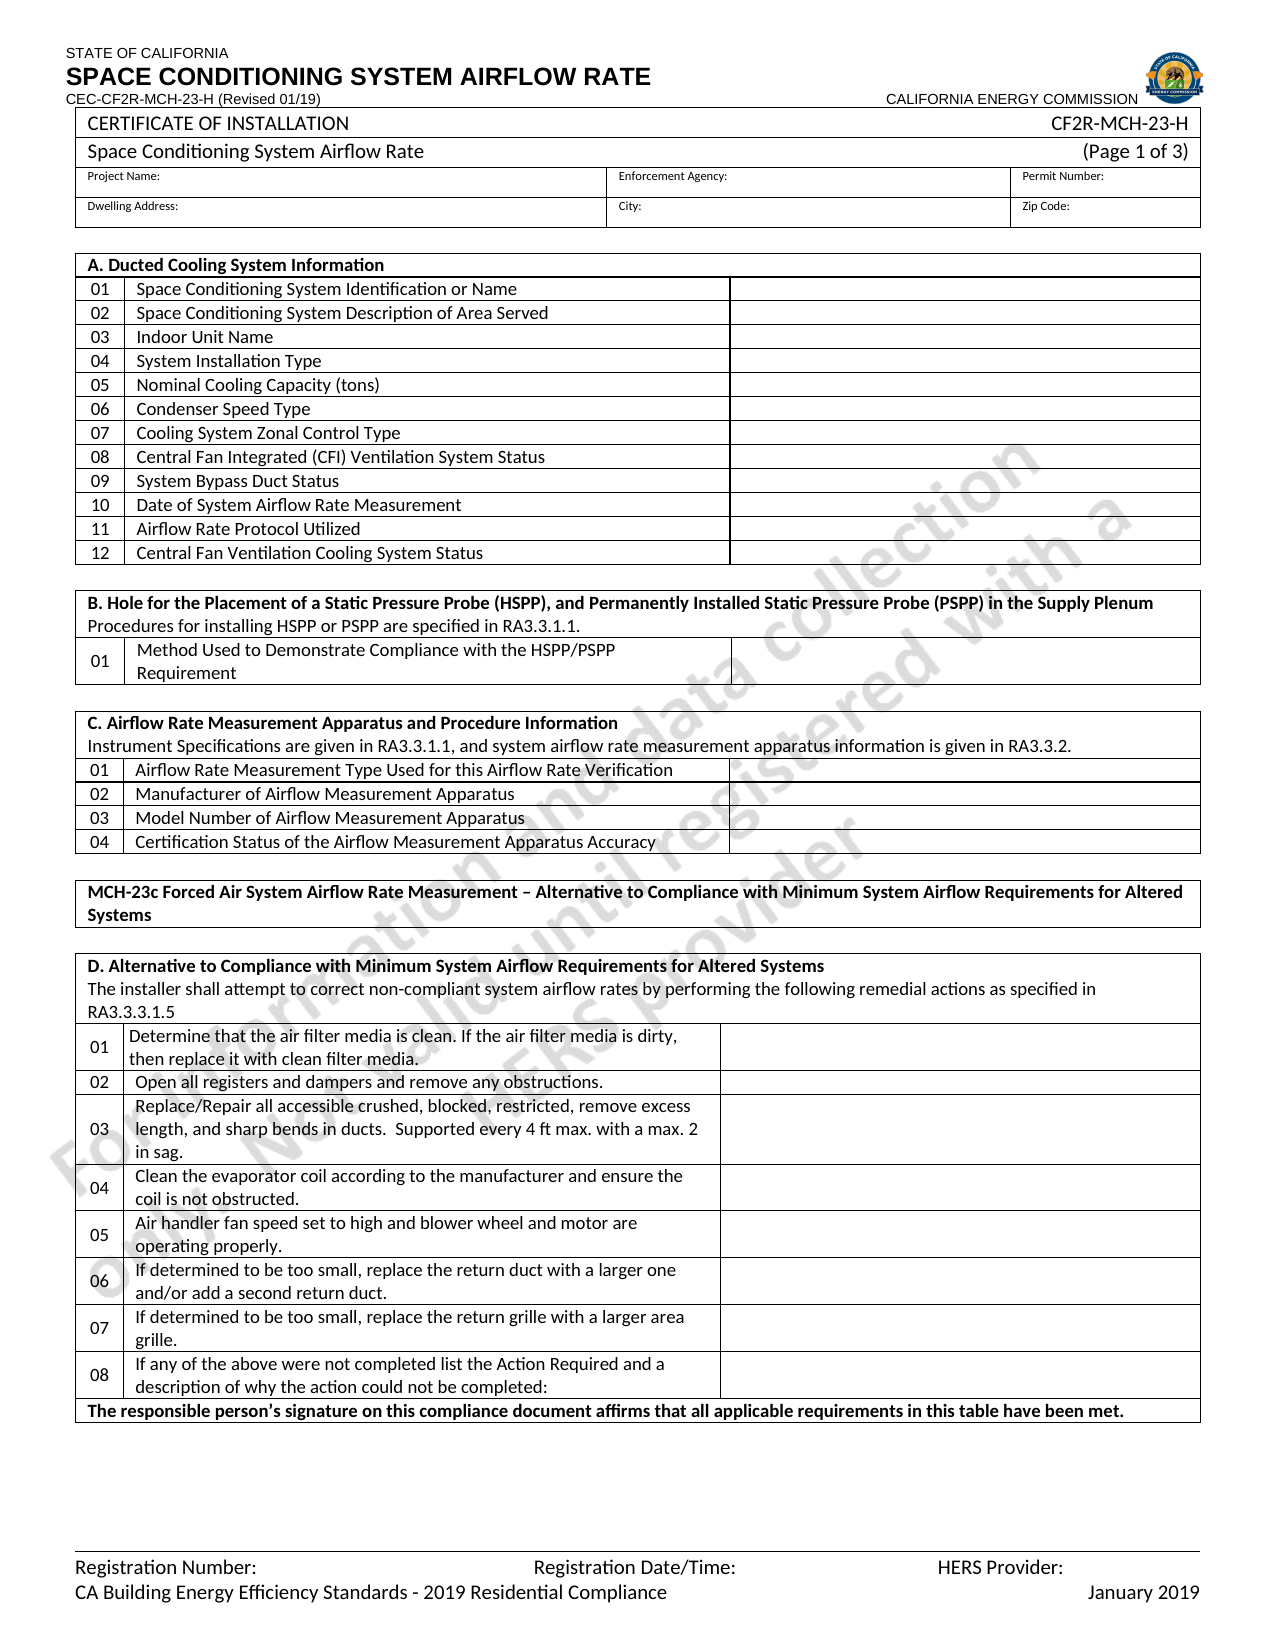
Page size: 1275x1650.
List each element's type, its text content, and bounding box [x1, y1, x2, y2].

table_header A. Ducted Cooling System Information [76, 254, 1200, 276]
table_cell Date of System Airflow Rate Measurement [125, 493, 729, 516]
table_cell 02 [76, 1071, 123, 1094]
table_cell 05 [76, 373, 124, 396]
table_cell 04 [76, 830, 123, 853]
picture [1145, 52, 1204, 104]
table_cell Manufacturer of Airflow Measurement Apparatus [124, 783, 729, 805]
table_cell Certification Status of the Airflow Measurement Apparatus Accuracy [124, 830, 729, 853]
table_cell [721, 1352, 1200, 1398]
table_cell 03 [76, 1095, 123, 1163]
table_cell 08 [76, 1352, 123, 1398]
table_header B. Hole for the Placement of a Static Pressure Probe (HSPP), and Permanently Installed Static Pressure Probe (PSPP) in the Supply Plenum Procedures for installing HSPP or PSPP are specified in RA3.3.1.1. [76, 591, 1200, 637]
table_cell Central Fan Integrated (CFI) Ventilation System Status [125, 445, 729, 468]
table_cell [730, 783, 1200, 805]
table_cell Open all registers and dampers and remove any obstructions. [124, 1071, 720, 1094]
table_cell 04 [76, 1165, 123, 1210]
table_cell Replace/Repair all accessible crushed, blocked, restricted, remove excess length, and sharp bends in ducts. Supported every 4 ft max. with a max. 2 in sag. [124, 1095, 720, 1163]
table_header C. Airflow Rate Measurement Apparatus and Procedure Information Instrument Specifications are given in RA3.3.1.1, and system airflow rate measurement apparatus information is given in RA3.3.2. [76, 712, 1200, 757]
table_cell 02 [76, 301, 124, 324]
table_header D. Alternative to Compliance with Minimum System Airflow Requirements for Altered Systems The installer shall attempt to correct non-compliant system airflow rates by performing the following remedial actions as specified in RA3.3.3.1.5 [76, 954, 1200, 1023]
table_cell [731, 469, 1200, 492]
table_cell [721, 1305, 1200, 1351]
table_cell 03 [76, 806, 123, 829]
table_header MCH-23c Forced Air System Airflow Rate Measurement – Alternative to Compliance with Minimum System Airflow Requirements for Altered Systems [76, 881, 1200, 927]
table_cell Cooling System Zonal Control Type [125, 421, 729, 444]
table_cell System Installation Type [125, 349, 729, 372]
table_cell [721, 1095, 1200, 1163]
table_cell [730, 806, 1200, 829]
table_cell [731, 445, 1200, 468]
table_cell If determined to be too small, replace the return duct with a larger one and/or add a second return duct. [124, 1258, 720, 1304]
table_cell 01 [76, 638, 124, 684]
table_cell 02 [76, 783, 123, 805]
table_cell [730, 759, 1200, 781]
table_cell If any of the above were not completed list the Action Required and a description of why the action could not be completed: [124, 1352, 720, 1398]
table_cell 09 [76, 469, 124, 492]
table_cell Clean the evaporator coil according to the manufacturer and ensure the coil is not obstructed. [124, 1165, 720, 1210]
table_cell [731, 301, 1200, 324]
table_cell 03 [76, 325, 124, 348]
table_cell [731, 421, 1200, 444]
table_cell [731, 325, 1200, 348]
table_cell [721, 1024, 1200, 1070]
table_cell 06 [76, 1258, 123, 1304]
table_cell Airflow Rate Measurement Type Used for this Airflow Rate Verification [124, 759, 729, 781]
table_cell Indoor Unit Name [125, 325, 729, 348]
table_cell [731, 349, 1200, 372]
table_cell 10 [76, 493, 124, 516]
table_cell [731, 397, 1200, 420]
table_cell Nominal Cooling Capacity (tons) [125, 373, 729, 396]
table_cell Space Conditioning System Identification or Name [125, 278, 729, 300]
table_cell [721, 1165, 1200, 1210]
table_cell 04 [76, 349, 124, 372]
table_cell The responsible person’s signature on this compliance document affirms that all applicable requirements in this table have been met. [76, 1399, 1200, 1422]
table_cell [731, 541, 1200, 564]
table_cell 01 [76, 1024, 123, 1070]
table_cell 01 [76, 278, 124, 300]
table_cell 05 [76, 1211, 123, 1257]
table_cell [721, 1211, 1200, 1257]
table_cell 12 [76, 541, 124, 564]
table_cell [731, 278, 1200, 300]
table_cell Central Fan Ventilation Cooling System Status [125, 541, 729, 564]
table_cell 01 [76, 759, 123, 781]
table_cell Determine that the air filter media is clean. If the air filter media is dirty, then replace it with clean filter media. [124, 1024, 720, 1070]
table_cell [731, 373, 1200, 396]
table_cell Condenser Speed Type [125, 397, 729, 420]
table_cell 07 [76, 1305, 123, 1351]
table_cell 11 [76, 517, 124, 540]
table_cell Model Number of Airflow Measurement Apparatus [124, 806, 729, 829]
table_cell [731, 517, 1200, 540]
table_cell 07 [76, 421, 124, 444]
table_cell [732, 638, 1200, 684]
table_cell [730, 830, 1200, 853]
table_cell Space Conditioning System Description of Area Served [125, 301, 729, 324]
table_cell If determined to be too small, replace the return grille with a larger area grille. [124, 1305, 720, 1351]
table_cell [731, 493, 1200, 516]
table_cell [721, 1071, 1200, 1094]
table_cell Method Used to Demonstrate Compliance with the HSPP/PSPP Requirement [125, 638, 731, 684]
table_cell 06 [76, 397, 124, 420]
table_cell System Bypass Duct Status [125, 469, 729, 492]
table_cell Airflow Rate Protocol Utilized [125, 517, 729, 540]
table_cell 08 [76, 445, 124, 468]
table_cell Air handler fan speed set to high and blower wheel and motor are operating properly. [124, 1211, 720, 1257]
table_cell [721, 1258, 1200, 1304]
